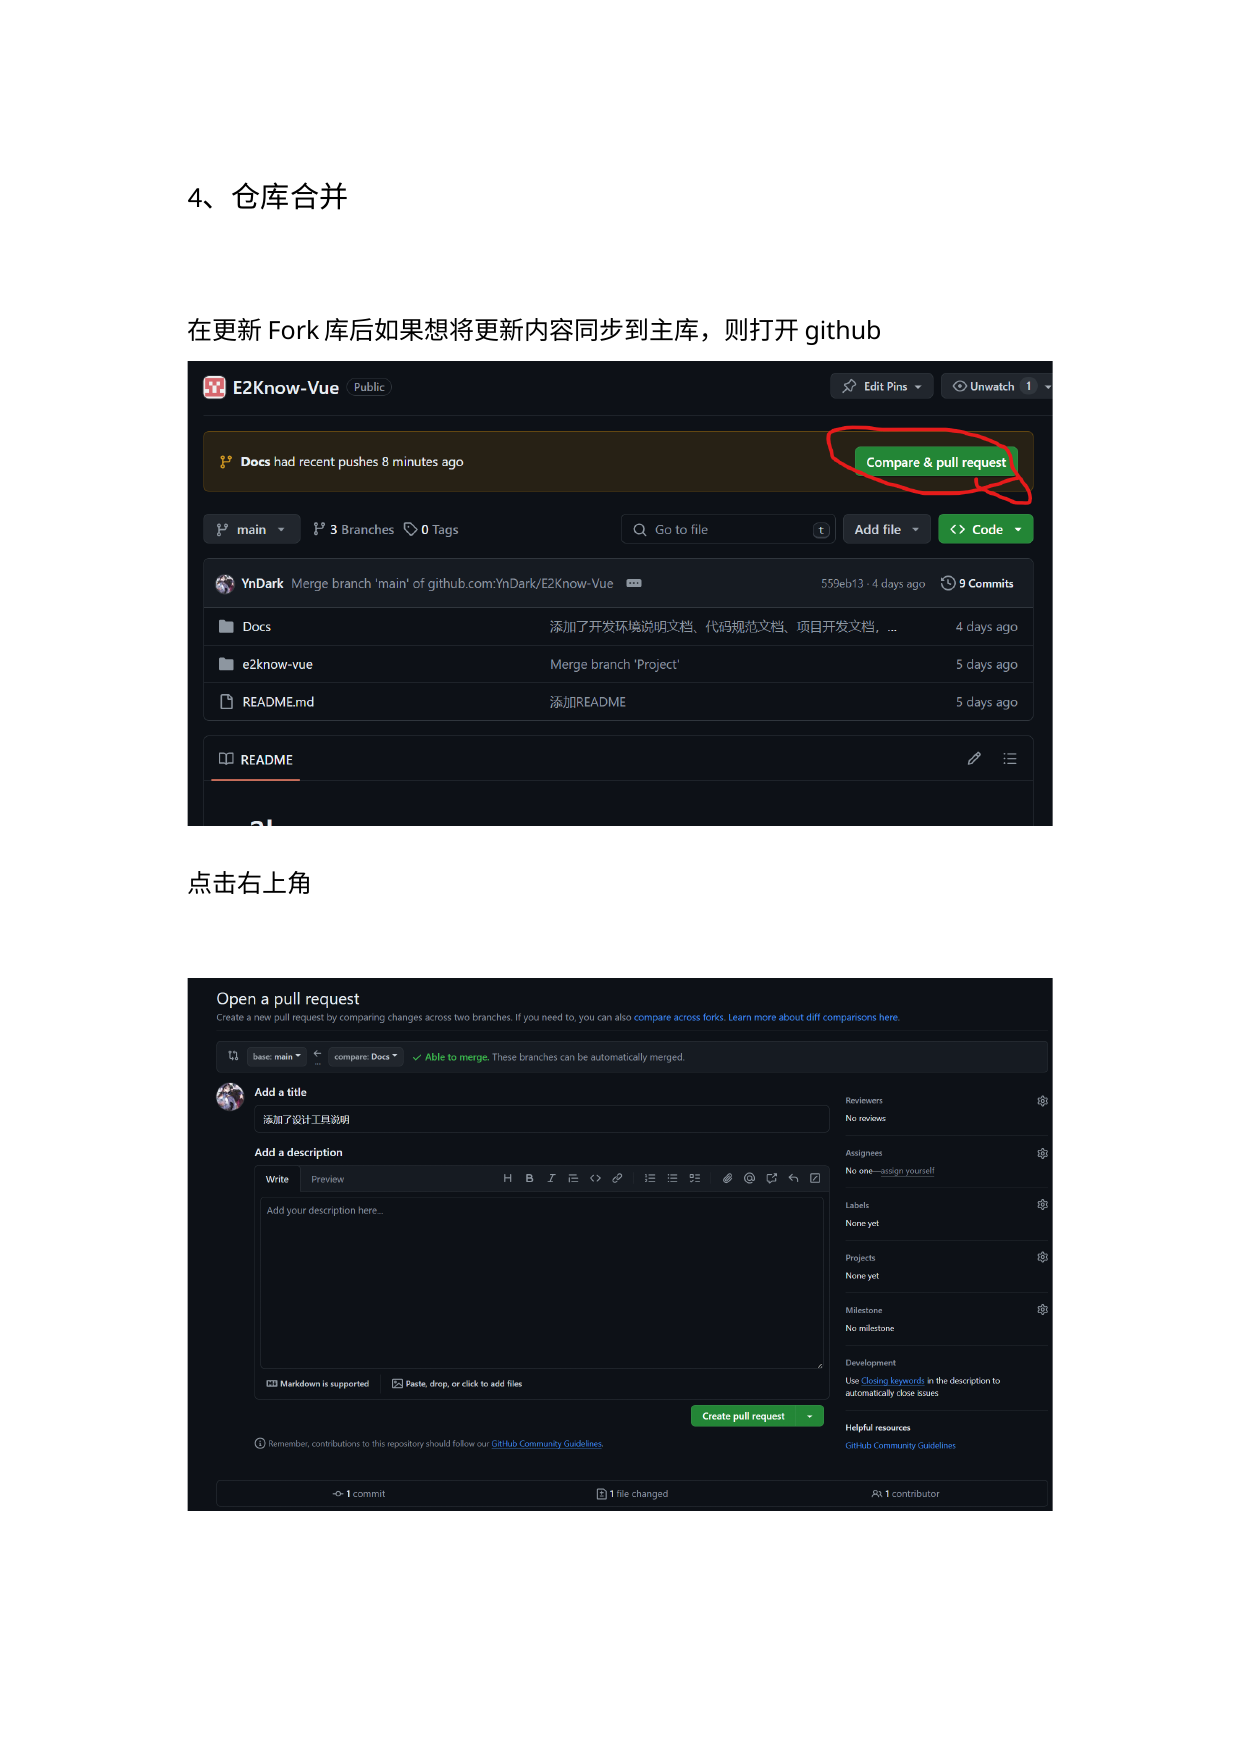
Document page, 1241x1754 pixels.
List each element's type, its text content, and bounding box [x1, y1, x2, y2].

picture [187, 978, 1053, 1511]
text 在更新Fork库后如果想将更新内容同步到主库，则打开github [187, 296, 1053, 361]
text 点击右上角 [187, 849, 1053, 914]
subtitle 4、仓库合并 [187, 162, 1053, 227]
picture [187, 361, 1053, 826]
